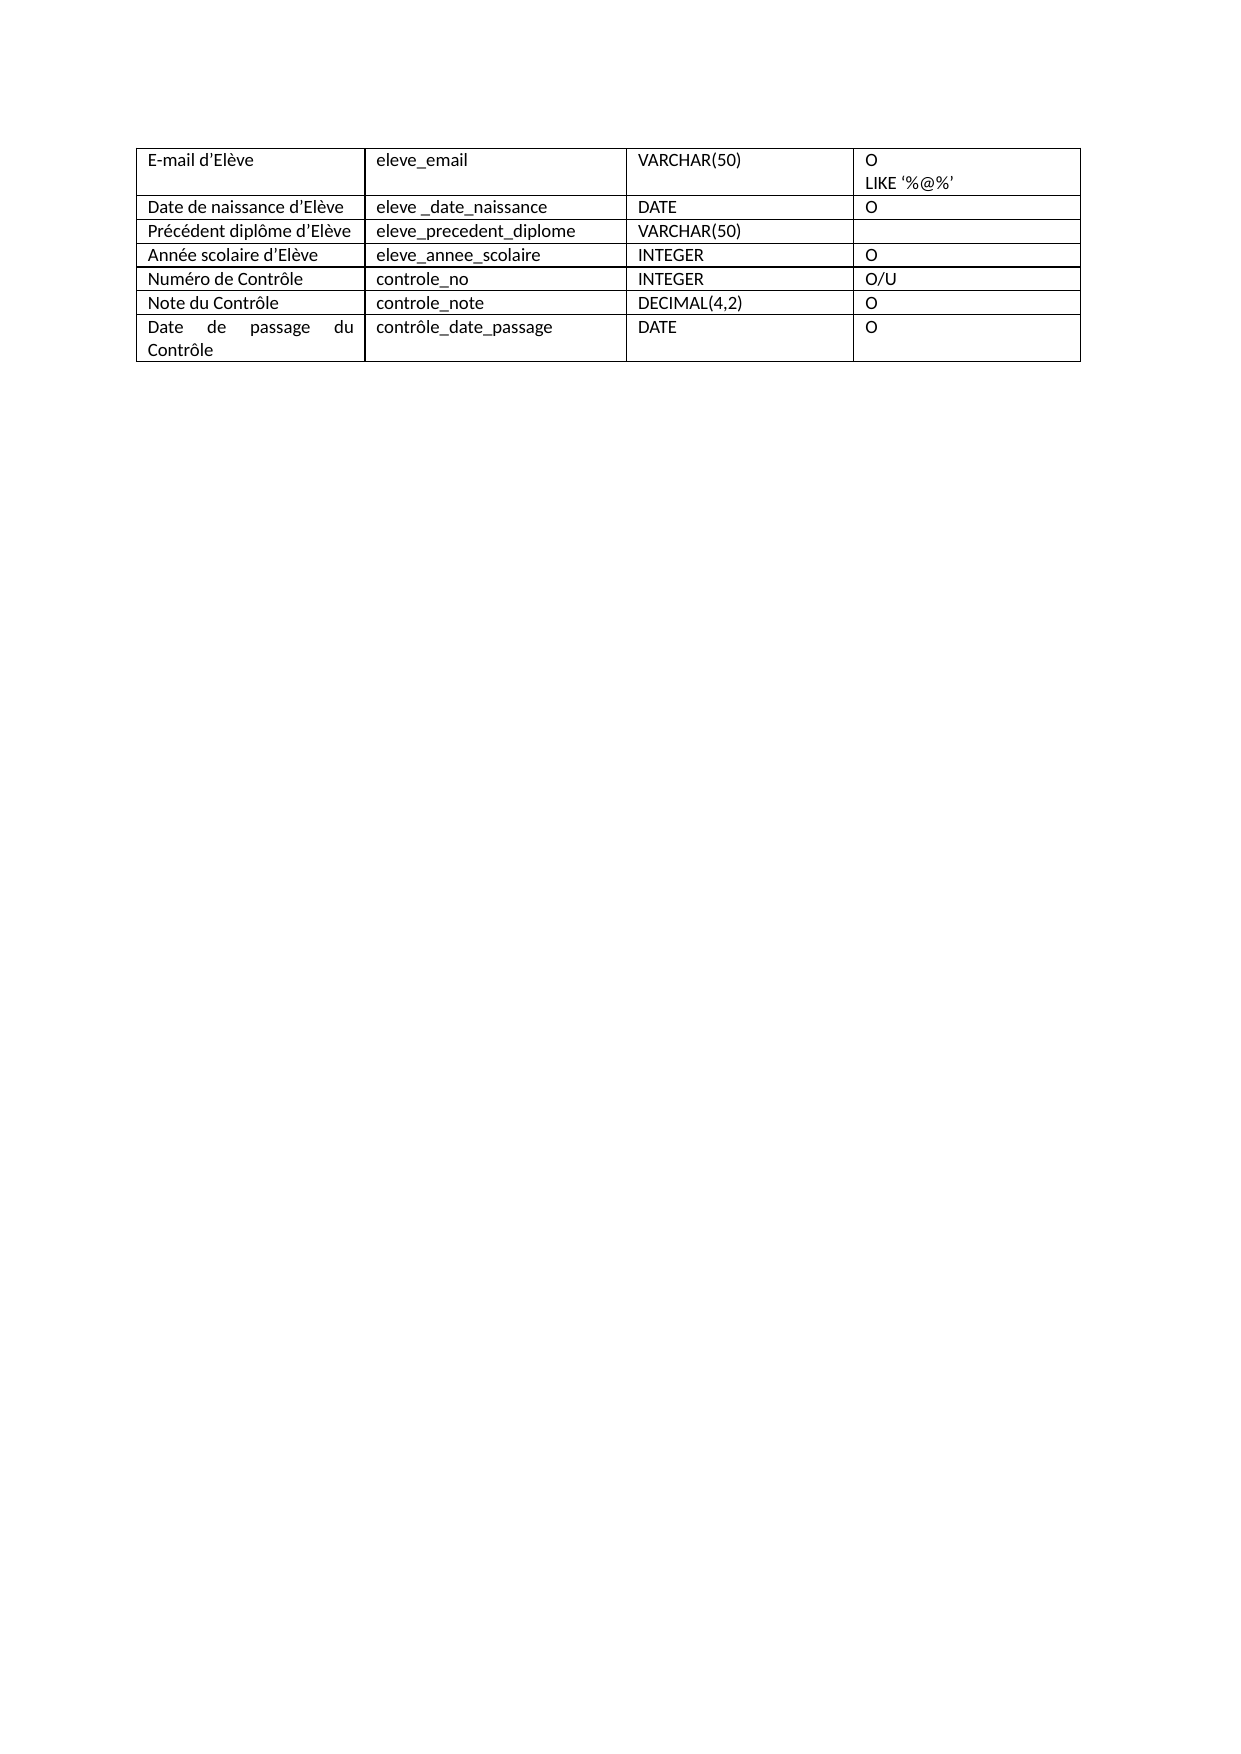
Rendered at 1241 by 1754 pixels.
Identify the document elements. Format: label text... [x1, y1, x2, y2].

table_cell DATE [627, 196, 853, 218]
table_cell DECIMAL(4,2) [627, 291, 853, 314]
table_cell E-mail d’Elève [137, 149, 364, 194]
table_cell eleve_annee_scolaire [366, 244, 626, 266]
table_cell VARCHAR(50) [627, 220, 853, 242]
table_cell eleve_precedent_diplome [366, 220, 626, 242]
table_cell Année scolaire d’Elève [137, 244, 364, 266]
table_cell O LIKE ‘%@%’ [854, 149, 1080, 194]
table_cell Date de passage du Contrôle [137, 315, 364, 361]
table_cell INTEGER [627, 268, 853, 290]
table_cell eleve_email [366, 149, 626, 194]
table_cell O [854, 315, 1080, 361]
table_cell controle_note [366, 291, 626, 314]
table_cell eleve _date_naissance [366, 196, 626, 218]
table_cell O [854, 196, 1080, 218]
table_cell O/U [854, 268, 1080, 290]
table_cell INTEGER [627, 244, 853, 266]
table_cell contrôle_date_passage [366, 315, 626, 361]
table_cell Précédent diplôme d’Elève [137, 220, 364, 242]
table_cell [854, 220, 1080, 242]
table_cell O [854, 244, 1080, 266]
table_cell controle_no [366, 268, 626, 290]
table_cell O [854, 291, 1080, 314]
table_cell DATE [627, 315, 853, 361]
table_cell VARCHAR(50) [627, 149, 853, 194]
table_cell Date de naissance d’Elève [137, 196, 364, 218]
table_cell Numéro de Contrôle [137, 268, 364, 290]
table_cell Note du Contrôle [137, 291, 364, 314]
